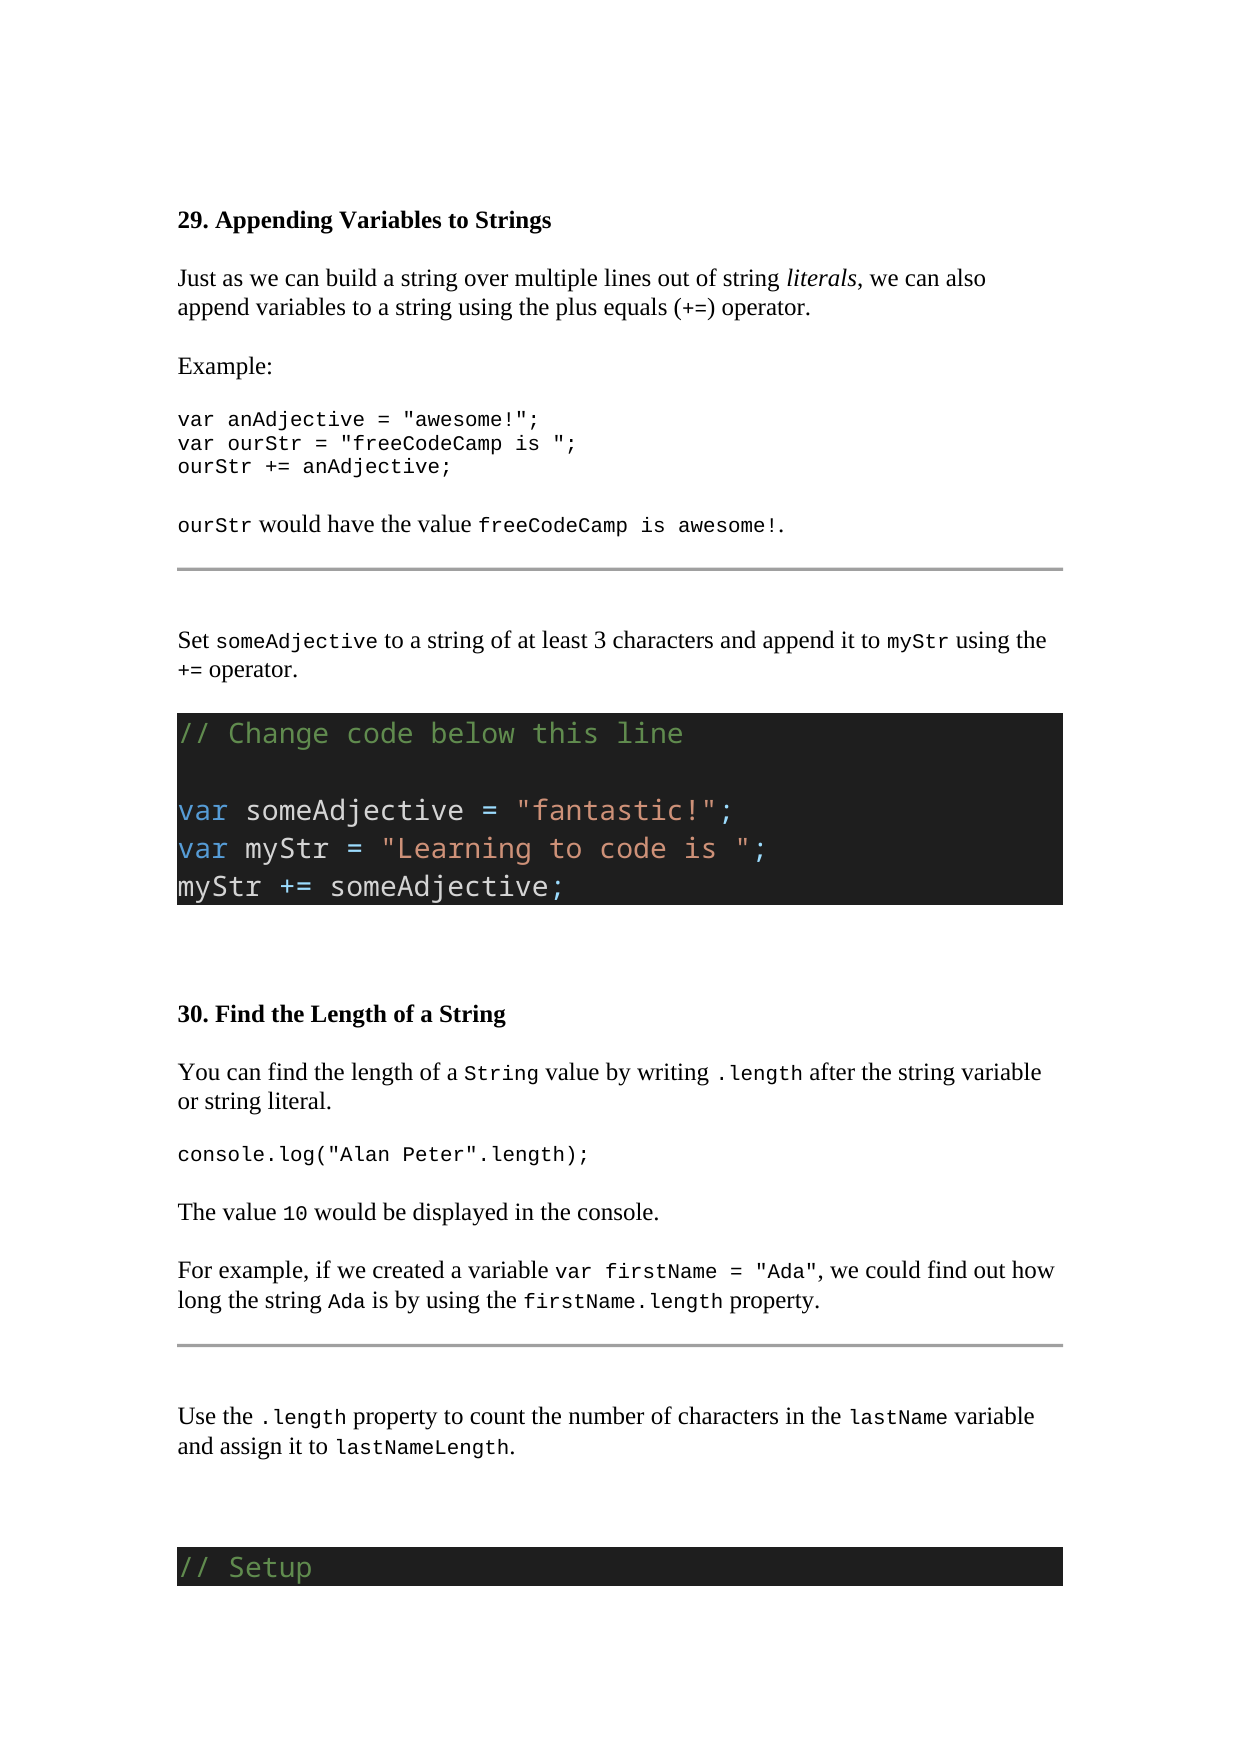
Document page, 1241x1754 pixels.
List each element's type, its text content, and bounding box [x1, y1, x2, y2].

text 30. Find the Length of a String [177, 999, 1063, 1027]
text For example, if we created a variable var firstName = "Ada", we could find out how long the string Ada is by using the firstName.length property. [177, 1256, 1063, 1315]
text The value 10 would be displayed in the console. [177, 1197, 1063, 1226]
text var ourStr = "freeCodeCamp is "; [177, 432, 1063, 456]
text You can find the length of a String value by writing .length after the string variable or string literal. [177, 1057, 1063, 1115]
text myStr += someAdjective; [177, 867, 1063, 905]
text Example: [177, 351, 1063, 380]
text console.log("Alan Peter".length); [177, 1144, 1063, 1168]
text 29. Appending Variables to Strings [177, 206, 1063, 234]
text var someAdjective = "fantastic!"; [177, 790, 1063, 828]
text ourStr would have the value freeCodeCamp is awesome!. [177, 509, 1063, 538]
text ourStr += anAdjective; [177, 456, 1063, 480]
text // Change code below this line [177, 713, 1063, 752]
text Set someAdjective to a string of at least 3 characters and append it to myStr using the += operator. [177, 625, 1063, 684]
text var anAdjective = "awesome!"; [177, 409, 1063, 432]
text var myStr = "Learning to code is "; [177, 828, 1063, 867]
text // Setup [177, 1547, 1063, 1586]
text Just as we can build a string over multiple lines out of string literals, we can also append variables to a string using the plus equals (+=) operator. [177, 263, 1063, 322]
text Use the .length property to count the number of characters in the lastName variable and assign it to lastNameLength. [177, 1401, 1063, 1460]
